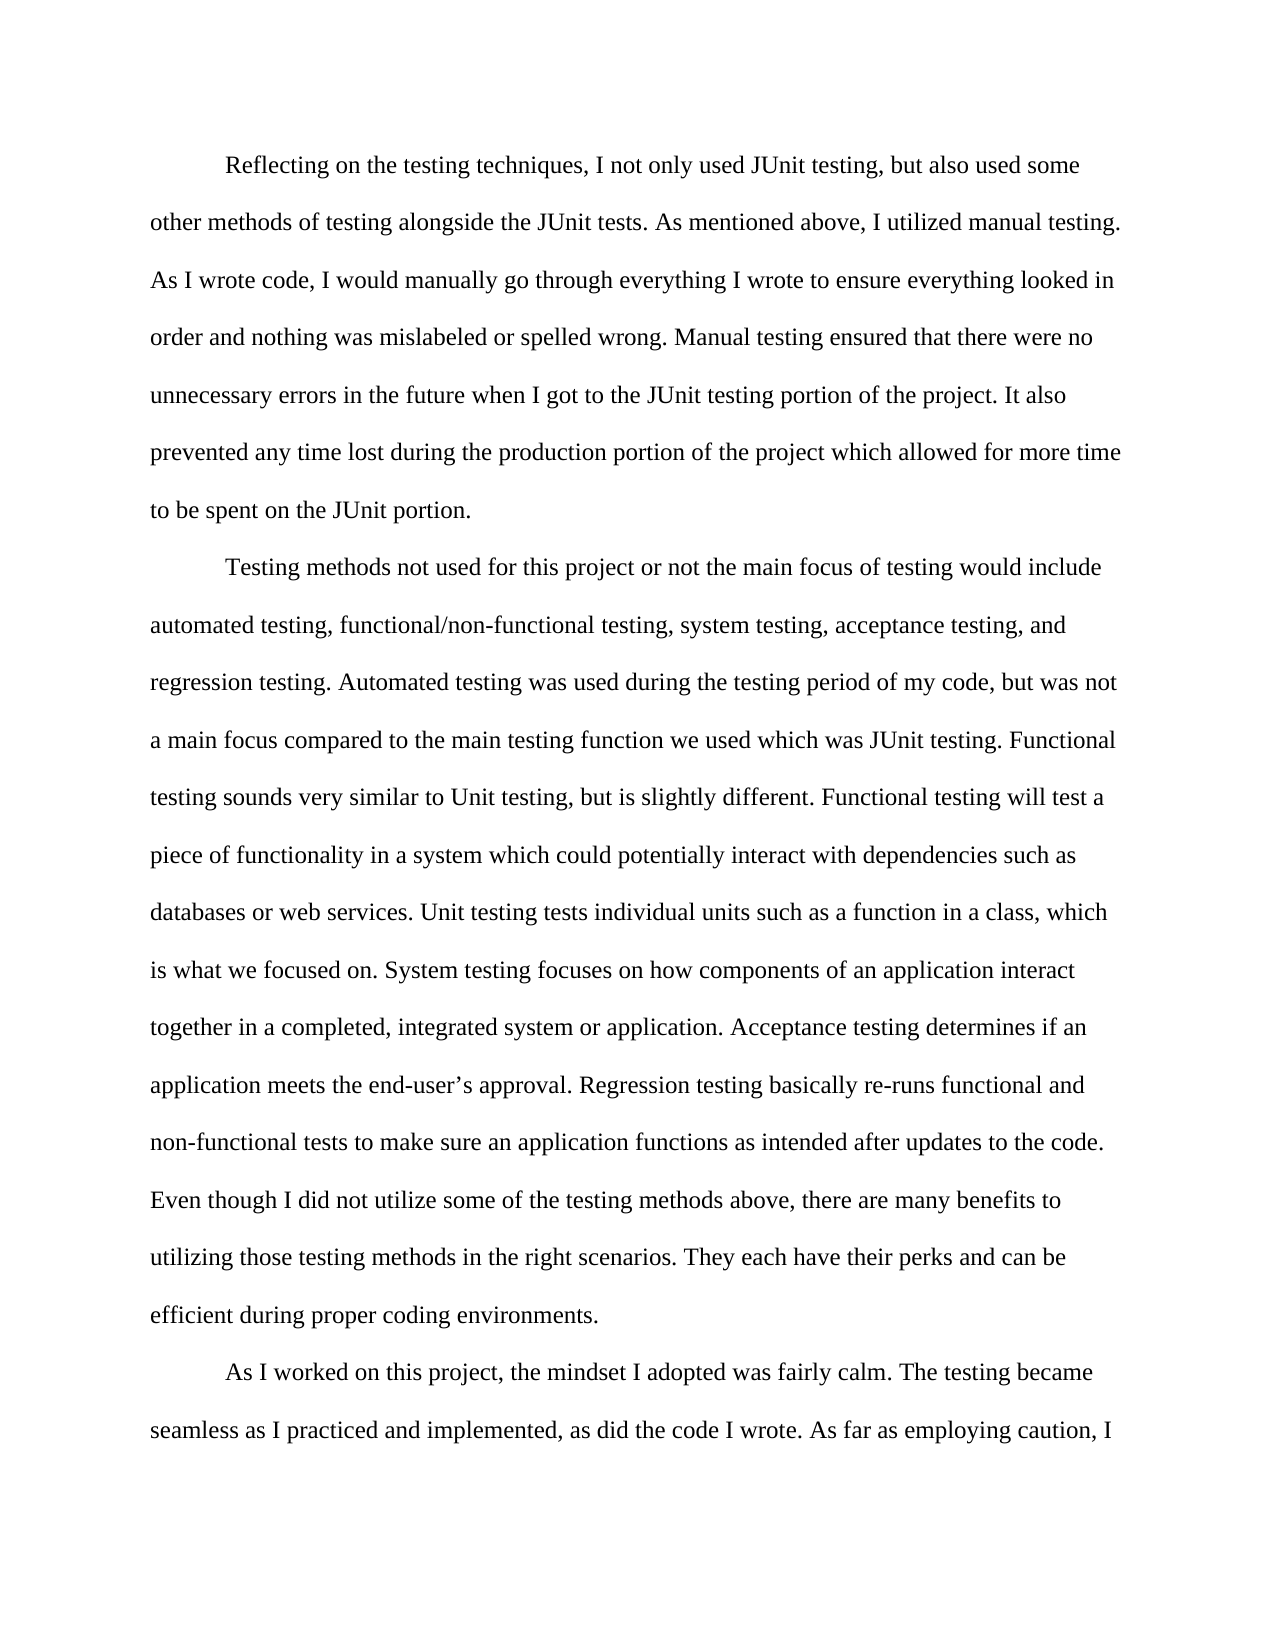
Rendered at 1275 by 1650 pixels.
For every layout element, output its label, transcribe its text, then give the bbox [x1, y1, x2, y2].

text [150, 1357, 1125, 1444]
text Testing methods not used for this project or not the main focus of testing would include automated testing, functional/non-functional testing, system testing, acceptance testing, and regression testing. Automated testing was used during the testing period of my code, but was not a main focus compared to the main testing function we used which was JUnit testing. Functional testing sounds very similar to Unit testing, but is slightly different. Functional testing will test a piece of functionality in a system which could potentially interact with dependencies such as databases or web services. Unit testing tests individual units such as a function in a class, which is what we focused on. System testing focuses on how components of an application interact together in a completed, integrated system or application. Acceptance testing determines if an application meets the end-user’s approval. Regression testing basically re-runs functional and non-functional tests to make sure an application functions as intended after updates to the code. Even though I did not utilize some of the testing methods above, there are many benefits to utilizing those testing methods in the right scenarios. They each have their perks and can be efficient during proper coding environments. [150, 552, 1125, 1329]
text Reflecting on the testing techniques, I not only used JUnit testing, but also used some other methods of testing alongside the JUnit tests. As mentioned above, I utilized manual testing. As I wrote code, I would manually go through everything I wrote to ensure everything looked in order and nothing was mislabeled or spelled wrong. Manual testing ensured that there were no unnecessary errors in the future when I got to the JUnit testing portion of the project. It also prevented any time lost during the production portion of the project which allowed for more time to be spent on the JUnit portion. [150, 150, 1125, 524]
